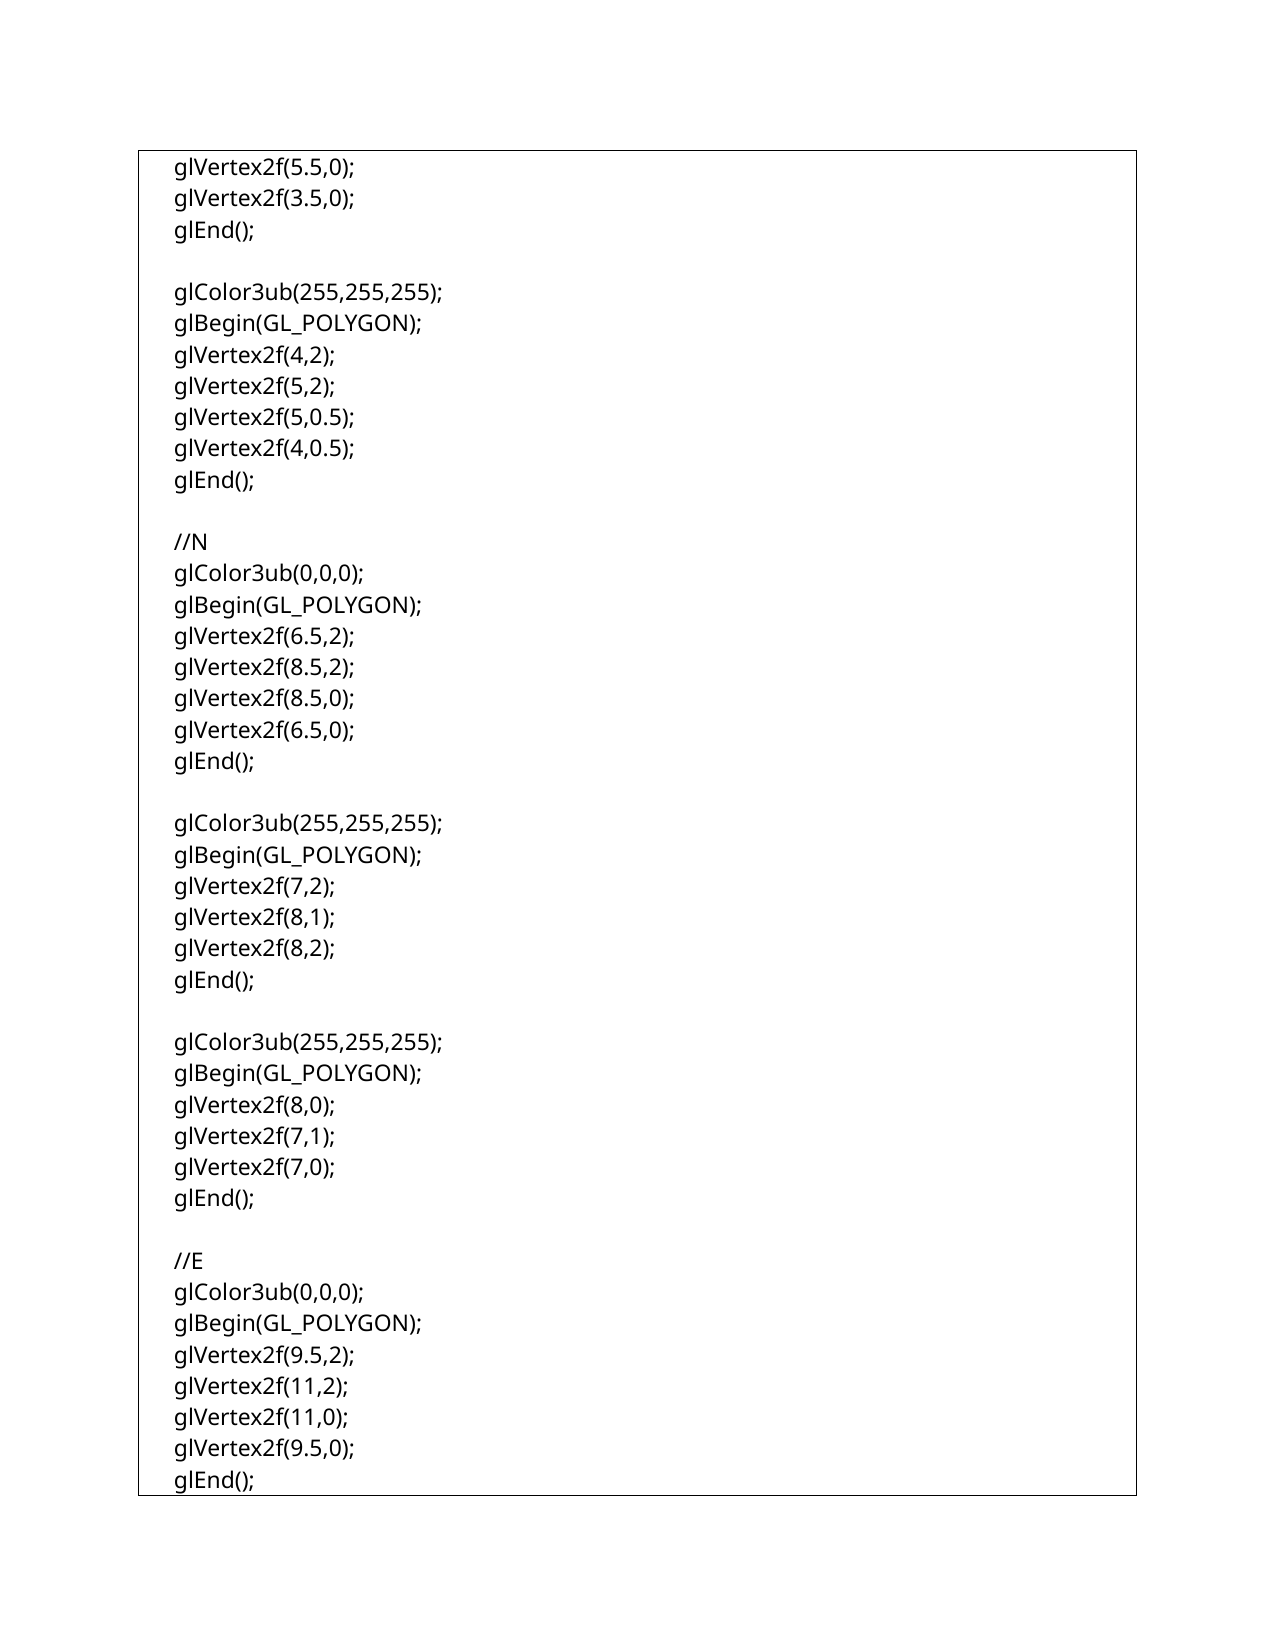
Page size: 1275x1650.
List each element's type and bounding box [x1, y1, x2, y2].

table_cell [139, 151, 1136, 1495]
